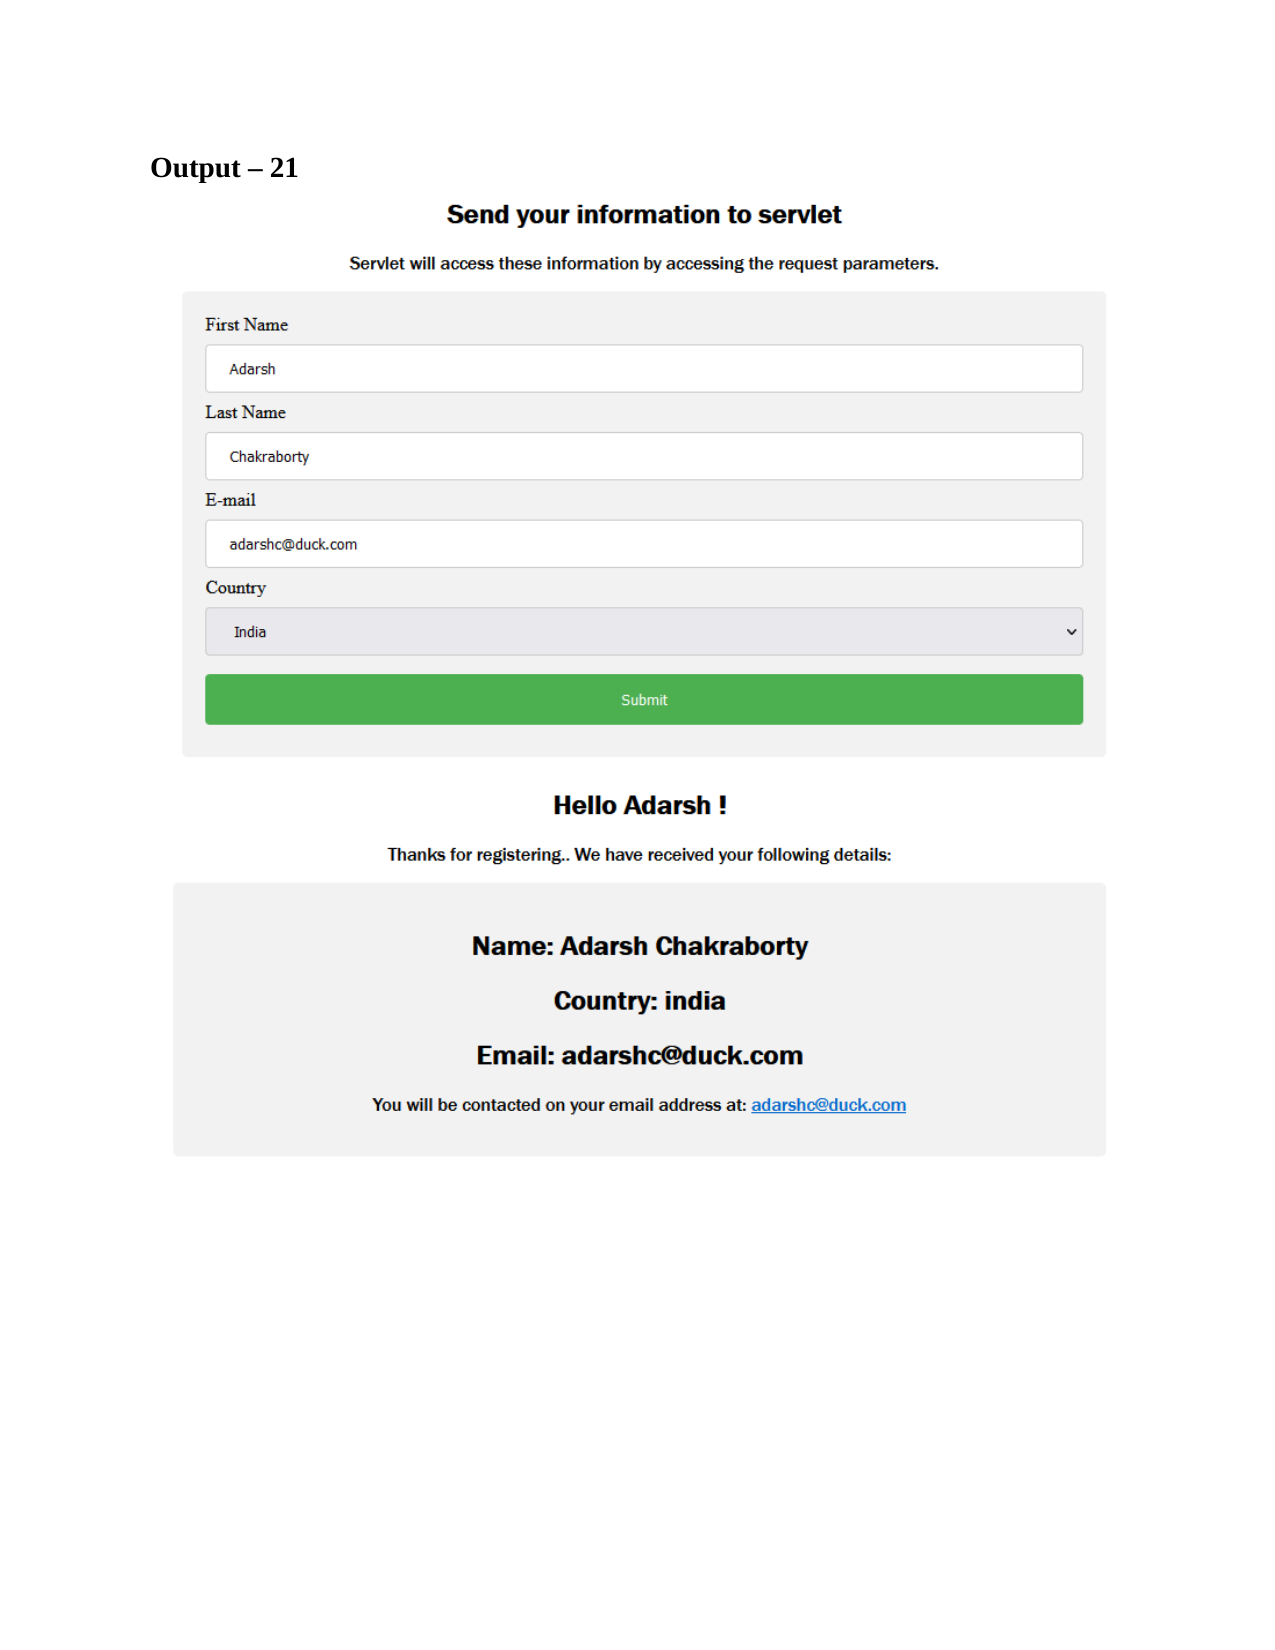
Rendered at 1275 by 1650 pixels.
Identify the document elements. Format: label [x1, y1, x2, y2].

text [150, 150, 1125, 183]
picture [150, 183, 1125, 1175]
